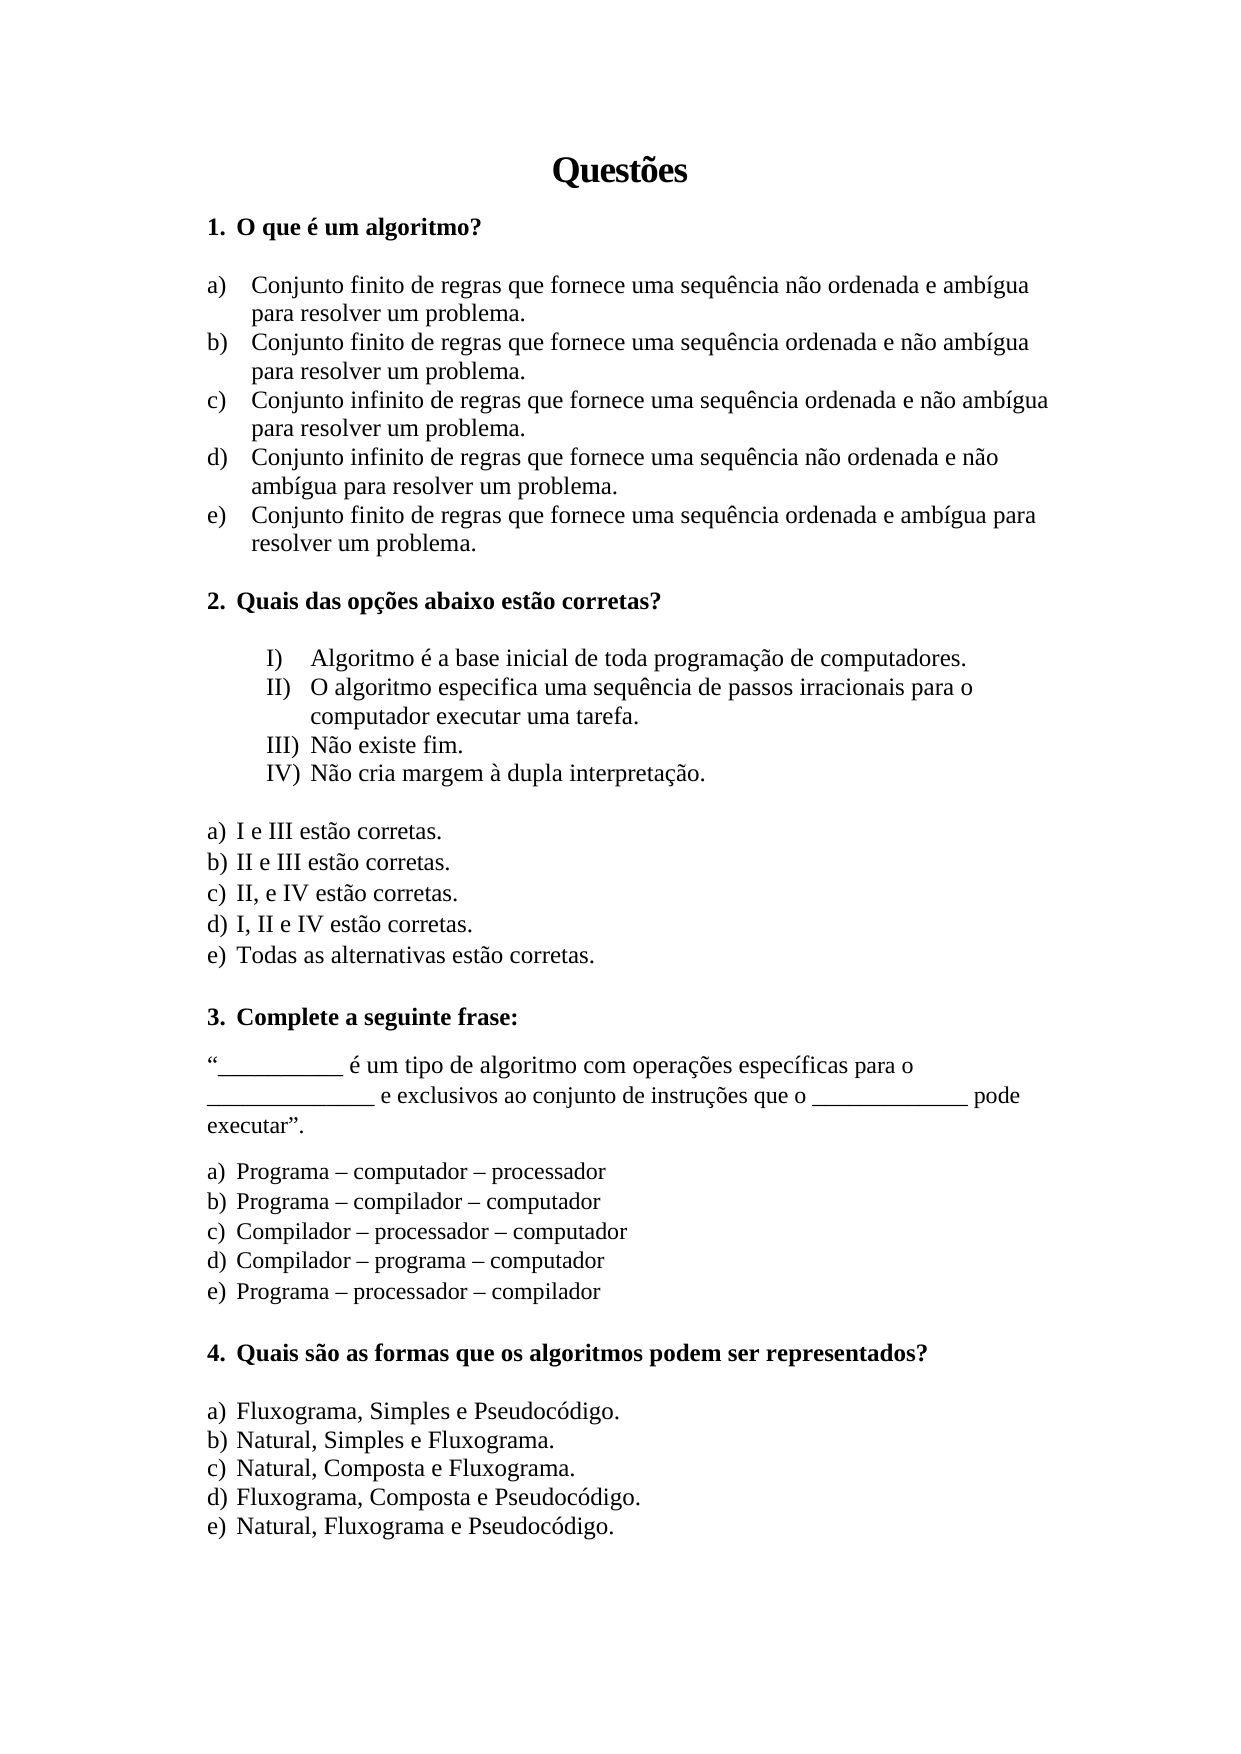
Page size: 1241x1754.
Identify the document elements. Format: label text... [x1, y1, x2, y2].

list Conjunto finito de regras que fornece uma sequência não ordenada e ambígua para resolver um problema. [207, 270, 1063, 327]
list II e III estão corretas. [207, 847, 1063, 876]
list Não cria margem à dupla interpretação. [266, 758, 1063, 787]
list O que é um algoritmo? [207, 212, 1063, 241]
list Algoritmo é a base inicial de toda programação de computadores. [266, 643, 1063, 672]
list Programa – compilador – computador [207, 1187, 1063, 1214]
list Compilador – processador – computador [207, 1217, 1063, 1244]
list Programa – processador – compilador [207, 1276, 1063, 1305]
list Conjunto infinito de regras que fornece uma sequência não ordenada e não ambígua para resolver um problema. [207, 442, 1063, 500]
list I, II e IV estão corretas. [207, 909, 1063, 938]
list II, e IV estão corretas. [207, 878, 1063, 907]
list Programa – computador – processador [207, 1157, 1063, 1185]
list Quais são as formas que os algoritmos podem ser representados? [207, 1338, 1063, 1367]
list Complete a seguinte frase: [207, 1002, 1063, 1031]
title Questões [177, 148, 1063, 191]
list Quais das opções abaixo estão corretas? [207, 586, 1063, 615]
list Conjunto finito de regras que fornece uma sequência ordenada e ambígua para resolver um problema. [207, 500, 1063, 557]
list Natural, Fluxograma e Pseudocódigo. [207, 1511, 1063, 1540]
list Compilador – programa – computador [207, 1247, 1063, 1274]
list Não existe fim. [266, 730, 1063, 758]
list Fluxograma, Composta e Pseudocódigo. [207, 1482, 1063, 1511]
list I e III estão corretas. [207, 816, 1063, 845]
list Fluxograma, Simples e Pseudocódigo. [207, 1396, 1063, 1425]
list Conjunto finito de regras que fornece uma sequência ordenada e não ambígua para resolver um problema. [207, 327, 1063, 385]
text “__________ é um tipo de algoritmo com operações específicas para o ______________ e exclusivos ao conjunto de instruções que o _____________ pode executar”. [207, 1050, 1063, 1138]
list Todas as alternativas estão corretas. [207, 940, 1063, 969]
list Natural, Simples e Fluxograma. [207, 1425, 1063, 1453]
list Conjunto infinito de regras que fornece uma sequência ordenada e não ambígua para resolver um problema. [207, 385, 1063, 442]
list O algoritmo especifica uma sequência de passos irracionais para o computador executar uma tarefa. [266, 672, 1063, 730]
list Natural, Composta e Fluxograma. [207, 1453, 1063, 1482]
